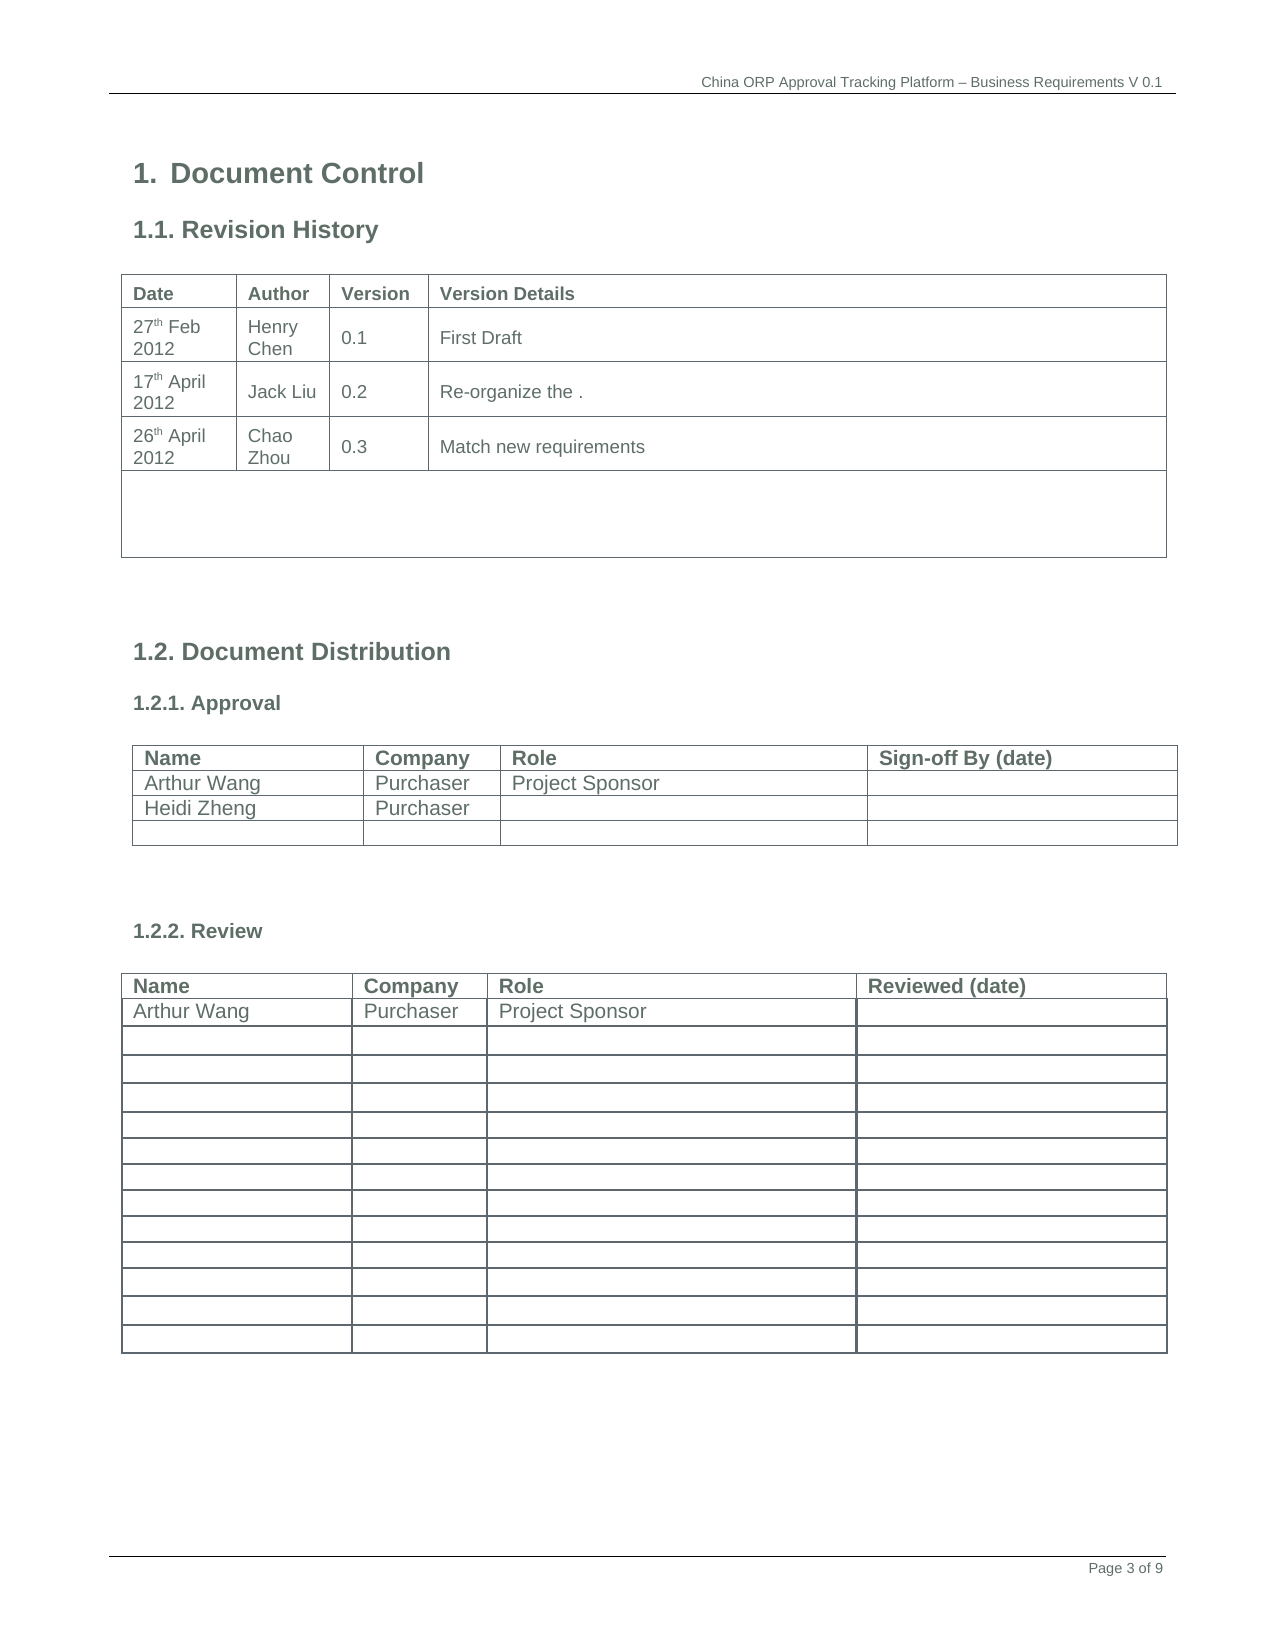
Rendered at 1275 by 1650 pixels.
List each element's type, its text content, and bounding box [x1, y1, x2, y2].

table_cell [488, 1191, 855, 1215]
subtitle 1.1. Revision History [133, 215, 1163, 243]
table_header Date [122, 275, 236, 307]
table_cell [858, 1326, 1166, 1352]
table_header Role [501, 746, 867, 770]
table_cell [501, 821, 867, 845]
table_cell [353, 1139, 486, 1163]
table_cell [353, 1165, 486, 1189]
table_cell Project Sponsor [488, 999, 855, 1025]
table_cell [488, 1113, 855, 1137]
table_header Role [488, 974, 856, 998]
table_cell Purchaser [364, 796, 500, 820]
table_cell [364, 821, 500, 845]
table_cell [353, 1326, 486, 1352]
table_cell [353, 1027, 486, 1054]
table_cell 26th April 2012 [122, 417, 236, 470]
table_cell Match new requirements [429, 417, 1166, 470]
table_header Company [353, 974, 487, 998]
table_cell Re-organize the . [429, 362, 1166, 416]
table_cell [488, 1139, 855, 1163]
table_cell [123, 1165, 351, 1189]
table_cell [353, 1191, 486, 1215]
table_cell [488, 1269, 855, 1295]
table_cell [488, 1243, 855, 1267]
table_cell [123, 1269, 351, 1295]
table_cell [123, 1217, 351, 1241]
subtitle 1.2. Document Distribution [133, 637, 1163, 666]
table_cell [123, 1191, 351, 1215]
table_cell [858, 1243, 1166, 1267]
table_cell [123, 1243, 351, 1267]
table_header Version Details [429, 275, 1166, 307]
table_cell 17th April 2012 [122, 362, 236, 416]
table_header Name [122, 974, 352, 998]
table_cell [353, 1113, 486, 1137]
table_cell [858, 1113, 1166, 1137]
table_cell [858, 1191, 1166, 1215]
table_cell [123, 1297, 351, 1324]
table_cell 0.2 [330, 362, 428, 416]
table_cell [353, 1084, 486, 1111]
table_cell [488, 1056, 855, 1082]
table_cell [858, 1139, 1166, 1163]
table_cell [868, 821, 1177, 845]
table_header Name [133, 746, 363, 770]
table_cell [488, 1165, 855, 1189]
table_cell 0.3 [330, 417, 428, 470]
table_cell 27th Feb 2012 [122, 308, 236, 361]
table_cell Arthur Wang [123, 999, 351, 1025]
table_header Company [364, 746, 500, 770]
subtitle 1.2.1. Approval [133, 691, 1163, 714]
table_cell [123, 1084, 351, 1111]
table_cell [858, 1084, 1166, 1111]
table_cell [501, 796, 867, 820]
table_cell [353, 1217, 486, 1241]
table_cell [122, 471, 1166, 557]
table_cell [353, 1269, 486, 1295]
table_cell [123, 1139, 351, 1163]
table_cell First Draft [429, 308, 1166, 361]
table_cell [868, 796, 1177, 820]
table_cell [858, 1056, 1166, 1082]
table_header Reviewed (date) [857, 974, 1166, 998]
table_cell Heidi Zheng [133, 796, 363, 820]
table_cell [123, 1326, 351, 1352]
table_cell [123, 1113, 351, 1137]
table_cell Chao Zhou [237, 417, 329, 470]
table_cell [858, 1297, 1166, 1324]
table_cell [488, 1326, 855, 1352]
table_cell Arthur Wang [133, 771, 363, 795]
table_cell [123, 1056, 351, 1082]
table_cell Henry Chen [237, 308, 329, 361]
table_cell [353, 1056, 486, 1082]
table_header Author [237, 275, 329, 307]
table_cell [133, 821, 363, 845]
table_header Sign-off By (date) [868, 746, 1177, 770]
table_cell [488, 1297, 855, 1324]
table_header Version [330, 275, 428, 307]
table_cell 0.1 [330, 308, 428, 361]
table_cell [858, 1165, 1166, 1189]
table_cell [488, 1217, 855, 1241]
table_cell Project Sponsor [501, 771, 867, 795]
table_cell [868, 771, 1177, 795]
table_cell [123, 1027, 351, 1054]
table_cell [353, 1297, 486, 1324]
table_cell Purchaser [353, 999, 486, 1025]
table_cell Purchaser [364, 771, 500, 795]
table_cell [353, 1243, 486, 1267]
table_cell [858, 1027, 1166, 1054]
table_cell [488, 1027, 855, 1054]
subtitle Document Control [133, 156, 1163, 190]
table_cell [858, 999, 1166, 1025]
table_cell [858, 1217, 1166, 1241]
table_cell [488, 1084, 855, 1111]
table_cell Jack Liu [237, 362, 329, 416]
table_cell [858, 1269, 1166, 1295]
subtitle 1.2.2. Review [133, 919, 1163, 943]
